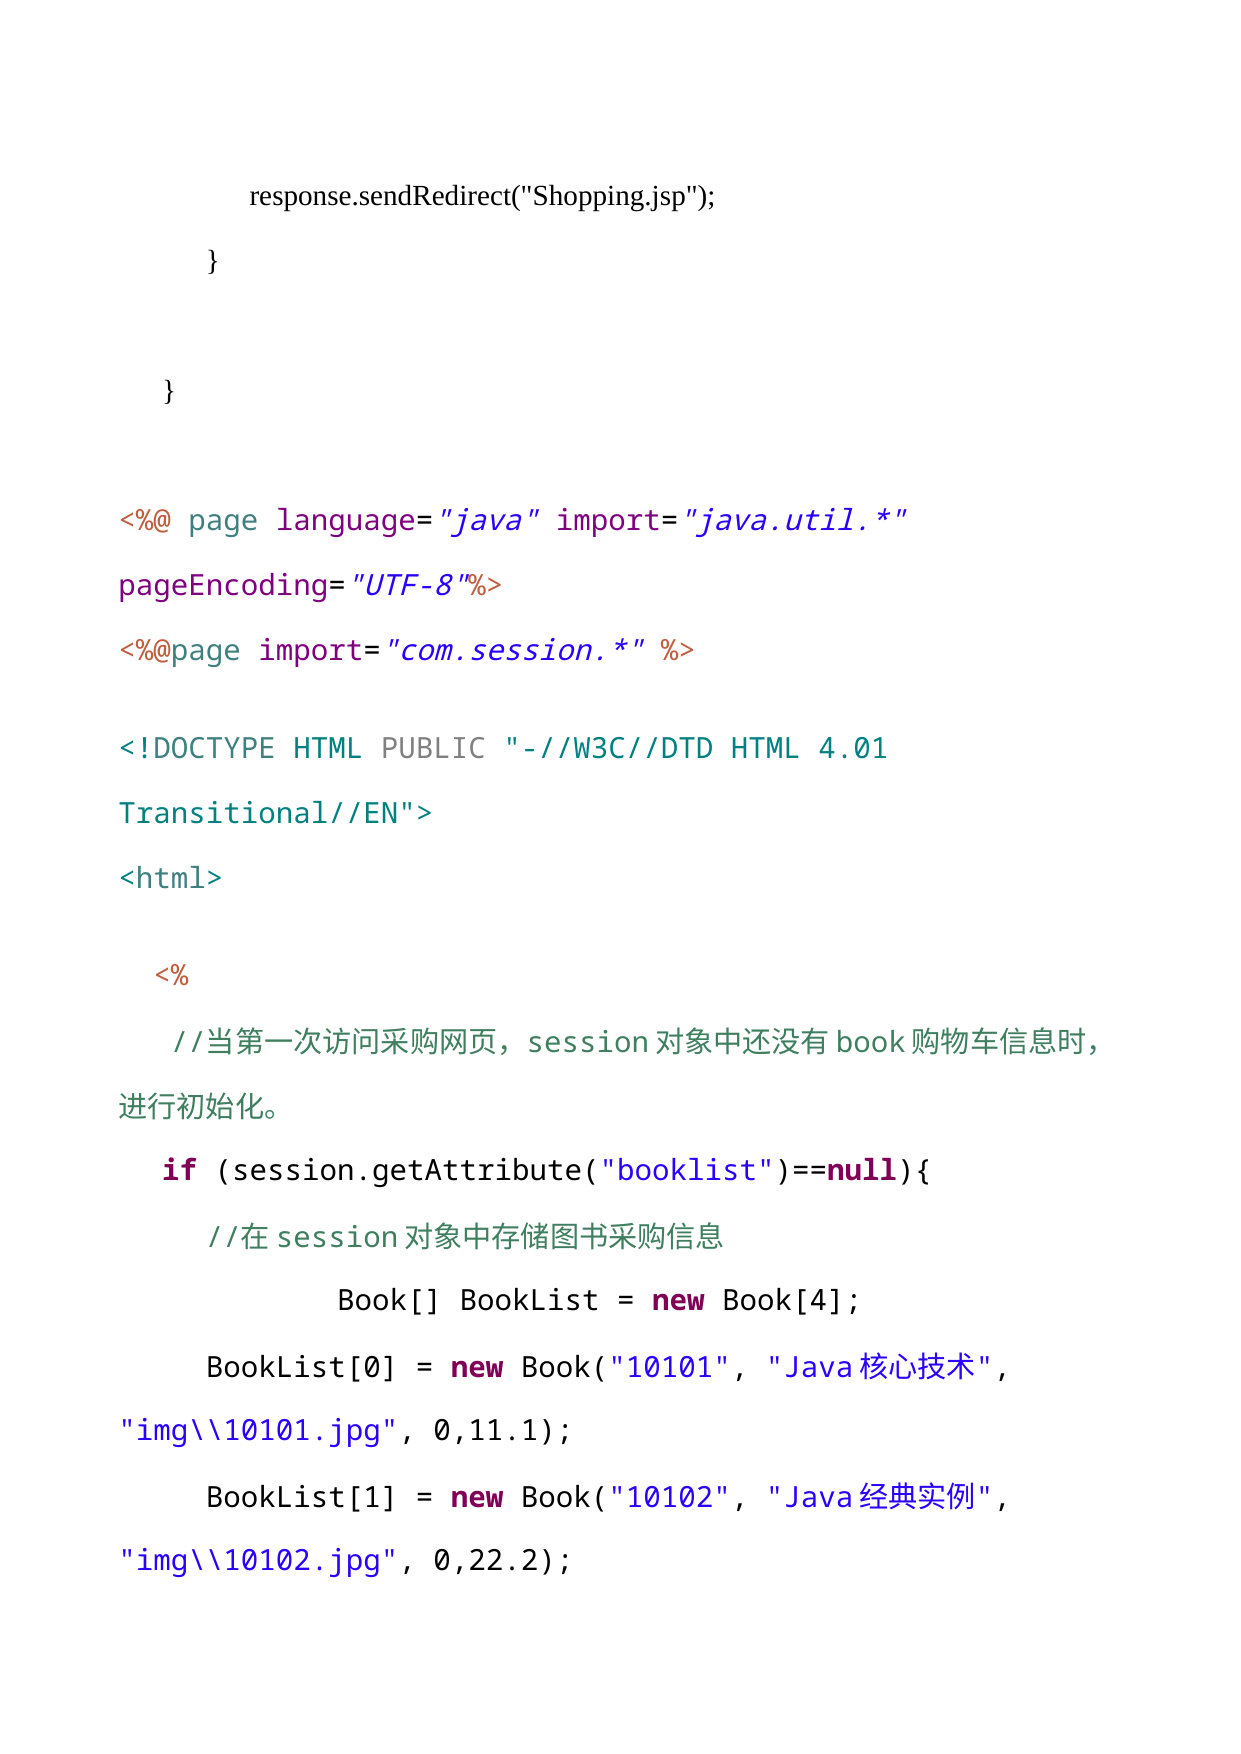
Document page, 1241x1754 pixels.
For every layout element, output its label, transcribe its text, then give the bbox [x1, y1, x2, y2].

text Book[] BookList = new Book[4]; [118, 1267, 1093, 1332]
text BookList[0] = new Book("10101", "Java核心技术", "img\\10101.jpg", 0,11.1); [118, 1332, 1093, 1462]
text <% [118, 942, 1093, 1007]
text <html> [118, 844, 1093, 909]
text if (session.getAttribute("booklist")==null){ [118, 1137, 1093, 1202]
text //在session对象中存储图书采购信息 [118, 1202, 1093, 1267]
text <!DOCTYPE HTML PUBLIC "-//W3C//DTD HTML 4.01 Transitional//EN"> [118, 714, 1093, 844]
text } [162, 227, 1093, 292]
text } [162, 357, 1093, 422]
text response.sendRedirect("Shopping.jsp"); [162, 162, 1093, 227]
text <%@page import="com.session.*" %> [118, 617, 1093, 682]
text <%@ page language="java" import="java.util.*" pageEncoding="UTF-8"%> [118, 487, 1093, 617]
text //当第一次访问采购网页，session对象中还没有book购物车信息时，进行初始化。 [118, 1007, 1093, 1137]
text BookList[1] = new Book("10102", "Java经典实例", "img\\10102.jpg", 0,22.2); [118, 1462, 1093, 1592]
